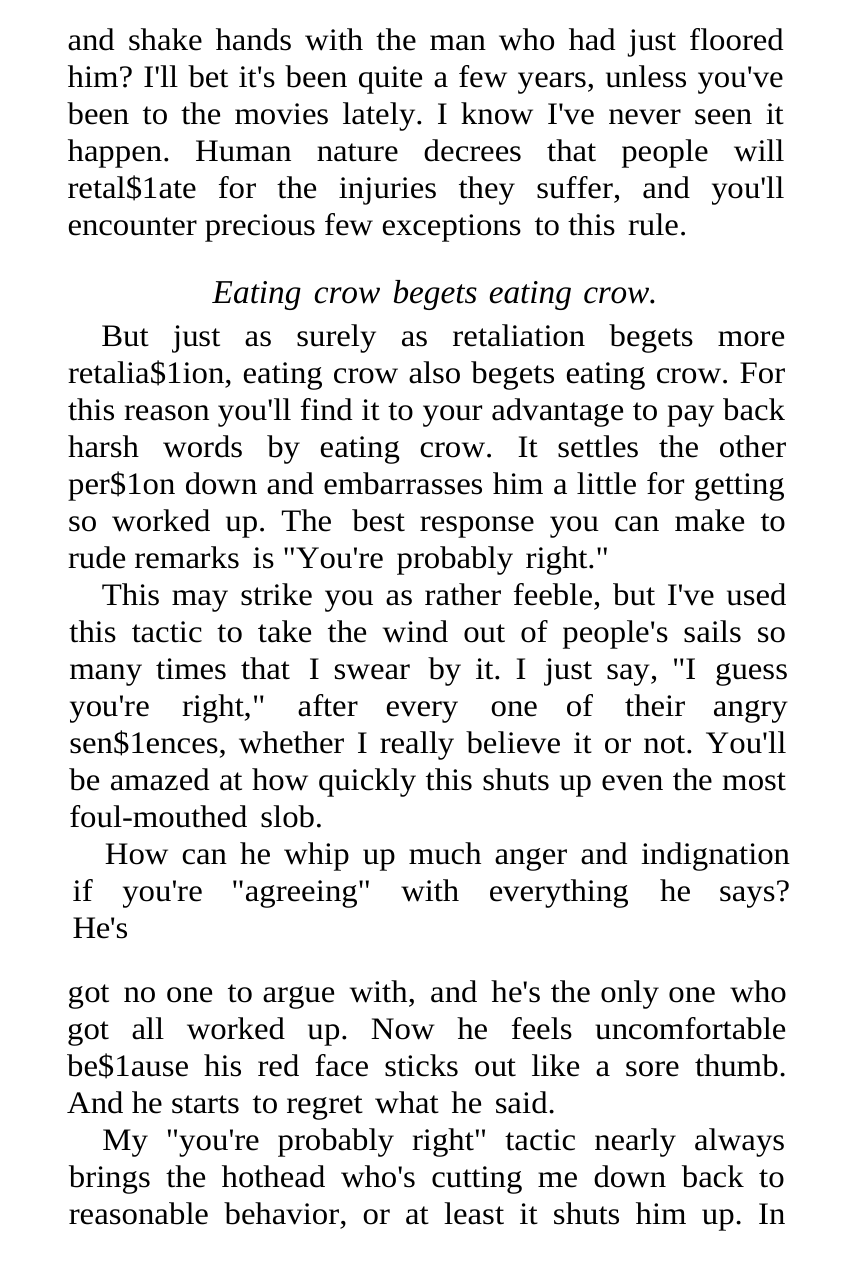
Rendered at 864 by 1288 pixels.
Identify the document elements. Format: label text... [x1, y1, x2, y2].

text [69, 1121, 786, 1231]
text got no one to argue with, and he's the only one who got all worked up. Now he feels uncomfortable be$1ause his red face sticks out like a sore thumb. And he starts to regret what he said. [67, 973, 787, 1120]
subtitle Eating crow begets eating crow. [212, 272, 804, 310]
text How can he whip up much anger and indignation if you're "agreeing" with everything he says? He's [72, 836, 790, 946]
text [67, 22, 785, 242]
text But just as surely as retaliation begets more retalia$1ion, eating crow also begets eating crow. For this reason you'll find it to your advantage to pay back harsh words by eating crow. It settles the other per$1on down and embarrasses him a little for getting so worked up. The best response you can make to rude remarks is "You're probably right." [68, 318, 786, 575]
text This may strike you as rather feeble, but I've used this tactic to take the wind out of people's sails so many times that I swear by it. I just say, "I guess you're right," after every one of their angry sen$1ences, whether I really believe it or not. You'll be amazed at how quickly this shuts up even the most foul-mouthed slob. [69, 576, 788, 834]
